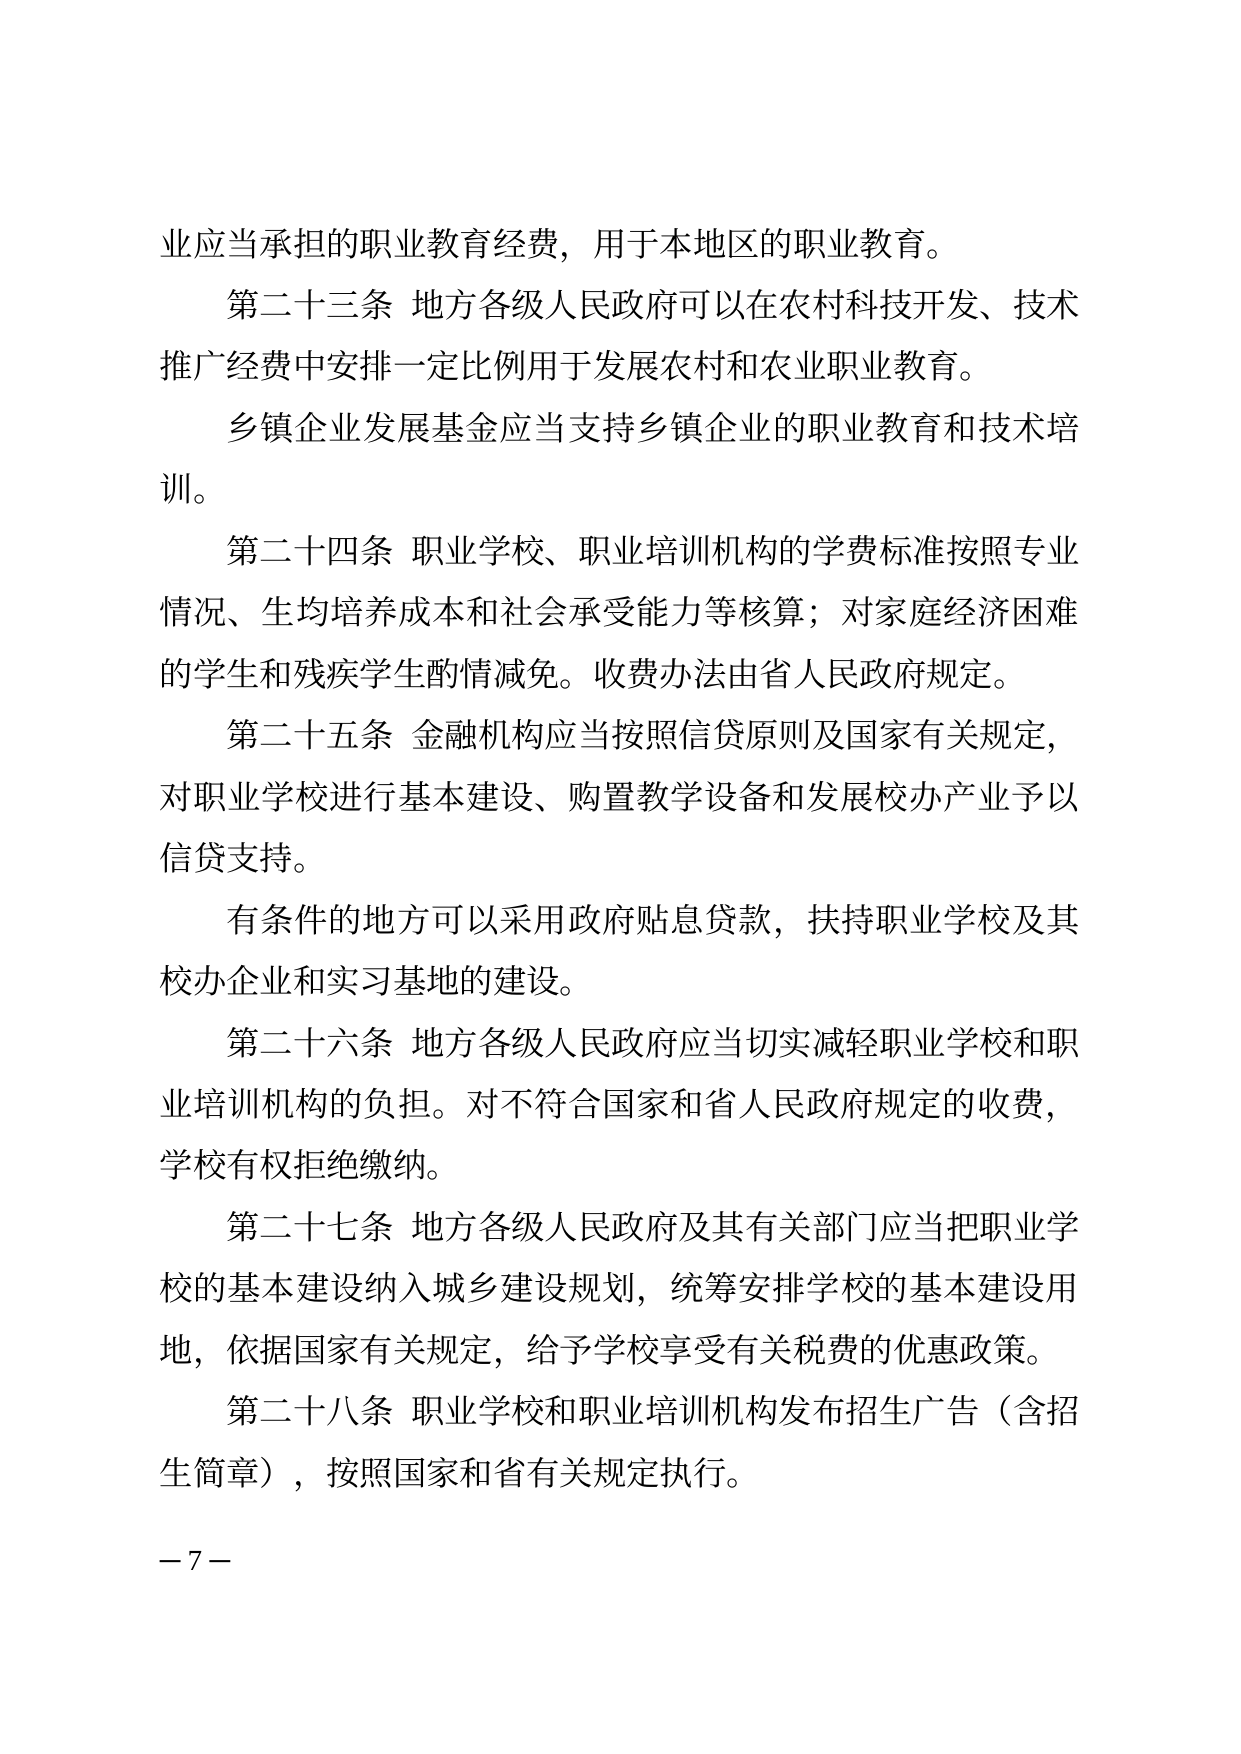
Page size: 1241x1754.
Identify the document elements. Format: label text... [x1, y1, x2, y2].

text 第二十六条 地方各级人民政府应当切实减轻职业学校和职业培训机构的负担。对不符合国家和省人民政府规定的收费，学校有权拒绝缴纳。 [159, 1006, 1081, 1190]
text 第二十八条 职业学校和职业培训机构发布招生广告（含招生简章），按照国家和省有关规定执行。 [159, 1374, 1081, 1497]
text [159, 207, 1081, 268]
text 有条件的地方可以采用政府贴息贷款，扶持职业学校及其校办企业和实习基地的建设。 [159, 883, 1081, 1006]
text 第二十三条 地方各级人民政府可以在农村科技开发、技术推广经费中安排一定比例用于发展农村和农业职业教育。 [159, 268, 1081, 391]
text 乡镇企业发展基金应当支持乡镇企业的职业教育和技术培训。 [159, 391, 1081, 514]
text 第二十四条 职业学校、职业培训机构的学费标准按照专业情况、生均培养成本和社会承受能力等核算；对家庭经济困难的学生和残疾学生酌情减免。收费办法由省人民政府规定。 [159, 514, 1081, 698]
text 第二十五条 金融机构应当按照信贷原则及国家有关规定，对职业学校进行基本建设、购置教学设备和发展校办产业予以信贷支持。 [159, 698, 1081, 883]
text 第二十七条 地方各级人民政府及其有关部门应当把职业学校的基本建设纳入城乡建设规划，统筹安排学校的基本建设用地，依据国家有关规定，给予学校享受有关税费的优惠政策。 [159, 1190, 1081, 1374]
